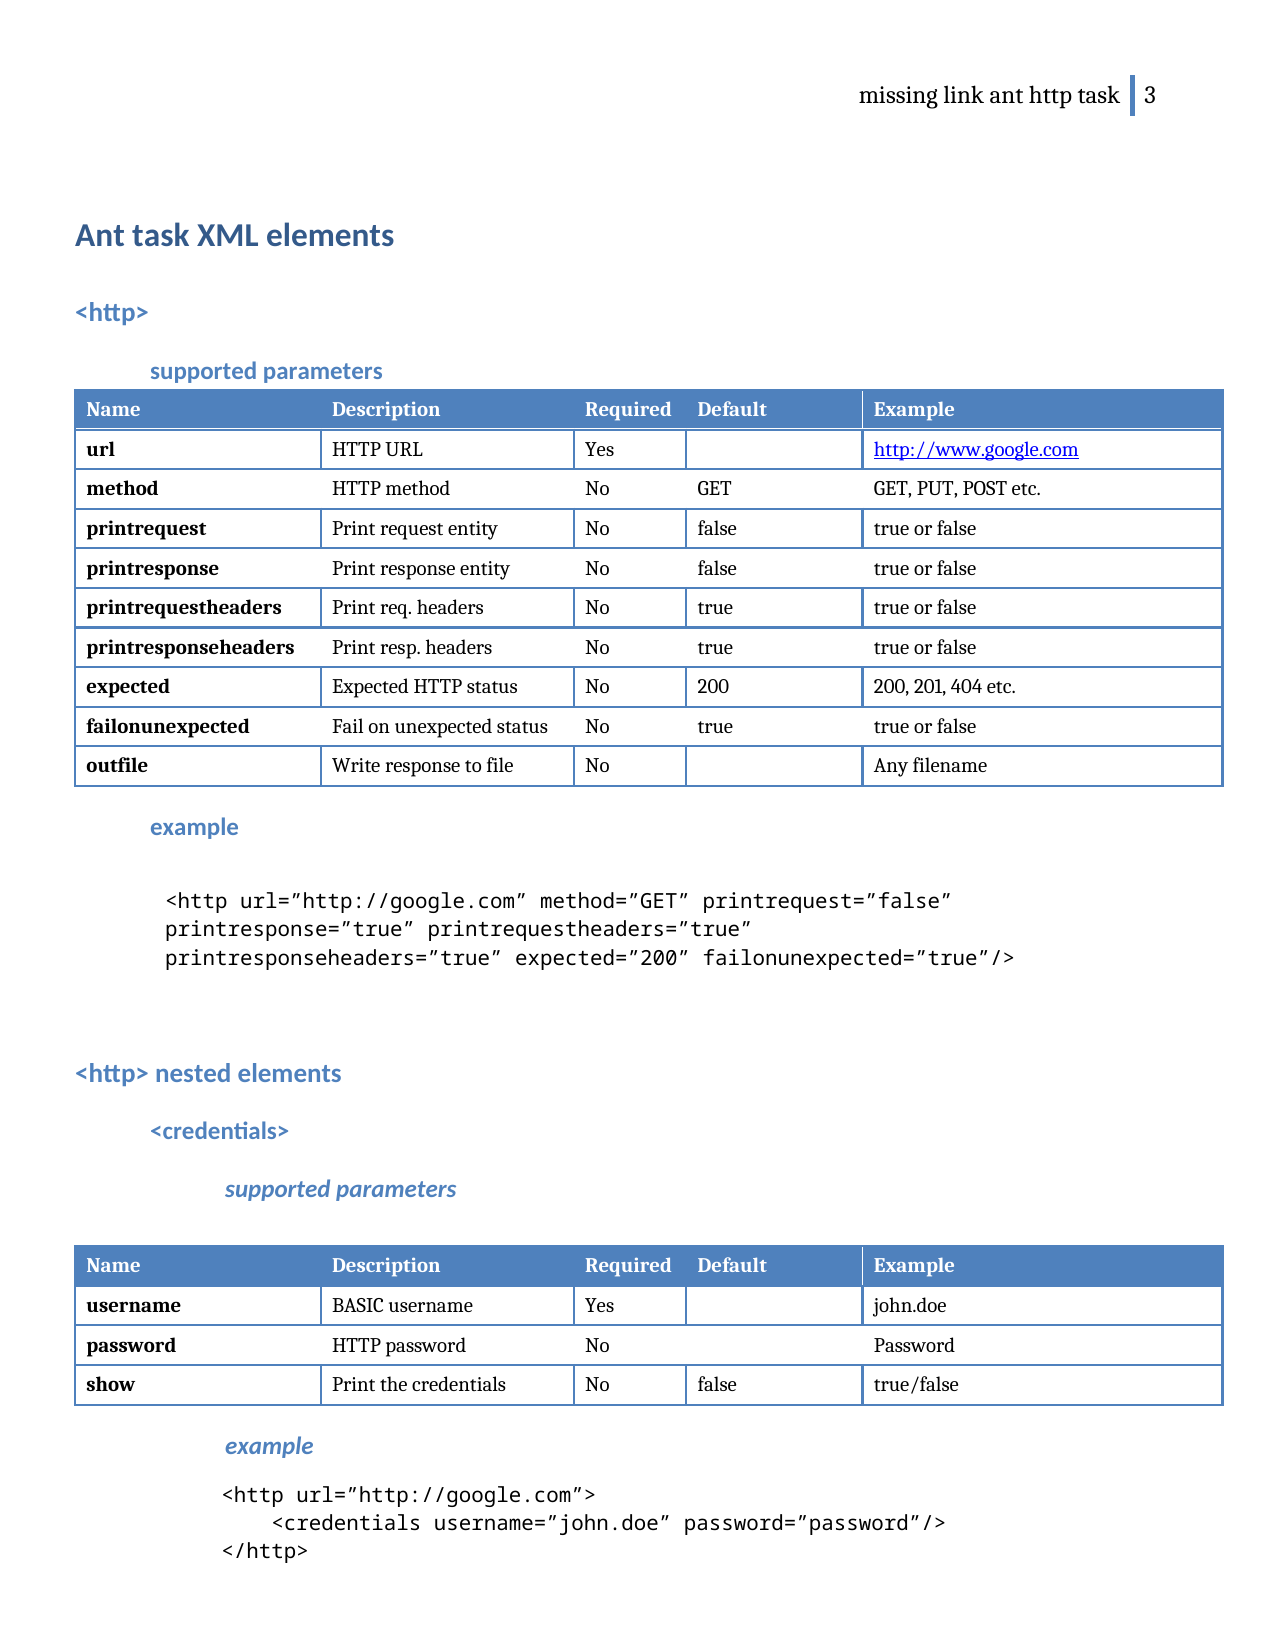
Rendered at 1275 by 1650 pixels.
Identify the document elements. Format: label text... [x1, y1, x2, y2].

table_cell [687, 431, 861, 468]
table_cell http://www.google.com [864, 431, 1221, 468]
table_cell 200 [687, 668, 861, 706]
table_cell true or false [863, 708, 1221, 745]
subtitle example [75, 808, 1200, 845]
table_cell false [687, 510, 861, 547]
table_cell expected [76, 668, 320, 706]
table_cell true [687, 589, 861, 626]
subtitle supported parameters [75, 351, 1200, 389]
subtitle <keystore> [75, 1485, 1200, 1522]
table_cell No [575, 747, 685, 785]
table_cell method [76, 470, 321, 508]
table_cell show [76, 1366, 320, 1403]
table_cell Expected HTTP status [322, 668, 573, 706]
subtitle Ant task XML elements [75, 197, 1200, 272]
table_cell true or false [863, 629, 1221, 666]
table_cell true or false [863, 549, 1221, 587]
table_header Example [863, 1247, 1221, 1285]
subtitle <http> [75, 293, 1200, 331]
table_cell [687, 1287, 861, 1324]
table_header Description [321, 1247, 574, 1285]
table_cell HTTP method [321, 470, 574, 508]
table_cell printrequest [76, 510, 320, 547]
table_cell printresponse [76, 549, 321, 587]
table_cell 200, 201, 404 etc. [864, 668, 1221, 706]
table_cell No [574, 470, 686, 508]
subtitle <http> nested elements [75, 1053, 1200, 1091]
table_cell username [76, 1287, 320, 1324]
table_cell url [76, 431, 320, 468]
table_cell true or false [864, 589, 1221, 626]
table_cell john.doe [864, 1287, 1221, 1324]
table_header Description [321, 391, 574, 428]
table_cell HTTP URL [322, 431, 573, 468]
table_cell [687, 747, 861, 785]
table_cell [686, 1326, 862, 1364]
table_cell true [686, 629, 862, 666]
table_cell printrequestheaders [76, 589, 320, 626]
table_cell Print resp. headers [321, 629, 574, 666]
table_cell false [687, 1366, 861, 1403]
table_header Required [574, 391, 686, 428]
table_cell No [574, 549, 686, 587]
table_cell printresponseheaders [76, 629, 321, 666]
table_cell password [76, 1326, 321, 1364]
table_cell Password [863, 1326, 1221, 1364]
table_cell Print the credentials [322, 1366, 573, 1403]
table_cell Fail on unexpected status [321, 708, 574, 745]
subtitle <credentials> [75, 1112, 1200, 1149]
table_cell Print request entity [322, 510, 573, 547]
subtitle supported parameters [75, 1170, 1200, 1208]
table_cell No [575, 668, 685, 706]
table_cell No [574, 629, 686, 666]
table_cell Write response to file [322, 747, 573, 785]
table_cell No [574, 1326, 686, 1364]
table_cell No [574, 708, 686, 745]
subtitle example [75, 1426, 1200, 1464]
table_cell No [575, 589, 685, 626]
table_header Name [76, 391, 321, 428]
table_header Name [76, 1247, 321, 1285]
table_cell Print req. headers [322, 589, 573, 626]
table_cell No [575, 1366, 685, 1403]
table_cell Any filename [864, 747, 1221, 785]
table_cell outfile [76, 747, 320, 785]
table_cell BASIC username [322, 1287, 573, 1324]
table_cell Print response entity [321, 549, 574, 587]
table_cell false [686, 549, 862, 587]
table_cell true or false [864, 510, 1221, 547]
table_cell true [686, 708, 862, 745]
table_cell No [575, 510, 685, 547]
table_cell Yes [575, 431, 685, 468]
table_header Example [863, 391, 1221, 428]
table_cell Yes [575, 1287, 685, 1324]
table_cell HTTP password [321, 1326, 574, 1364]
table_cell GET [686, 470, 862, 508]
table_cell GET, PUT, POST etc. [863, 470, 1221, 508]
table_cell failonunexpected [76, 708, 321, 745]
table_header Default [686, 1247, 862, 1285]
table_header Required [574, 1247, 686, 1285]
table_header Default [686, 391, 862, 428]
table_cell true/false [864, 1366, 1221, 1403]
